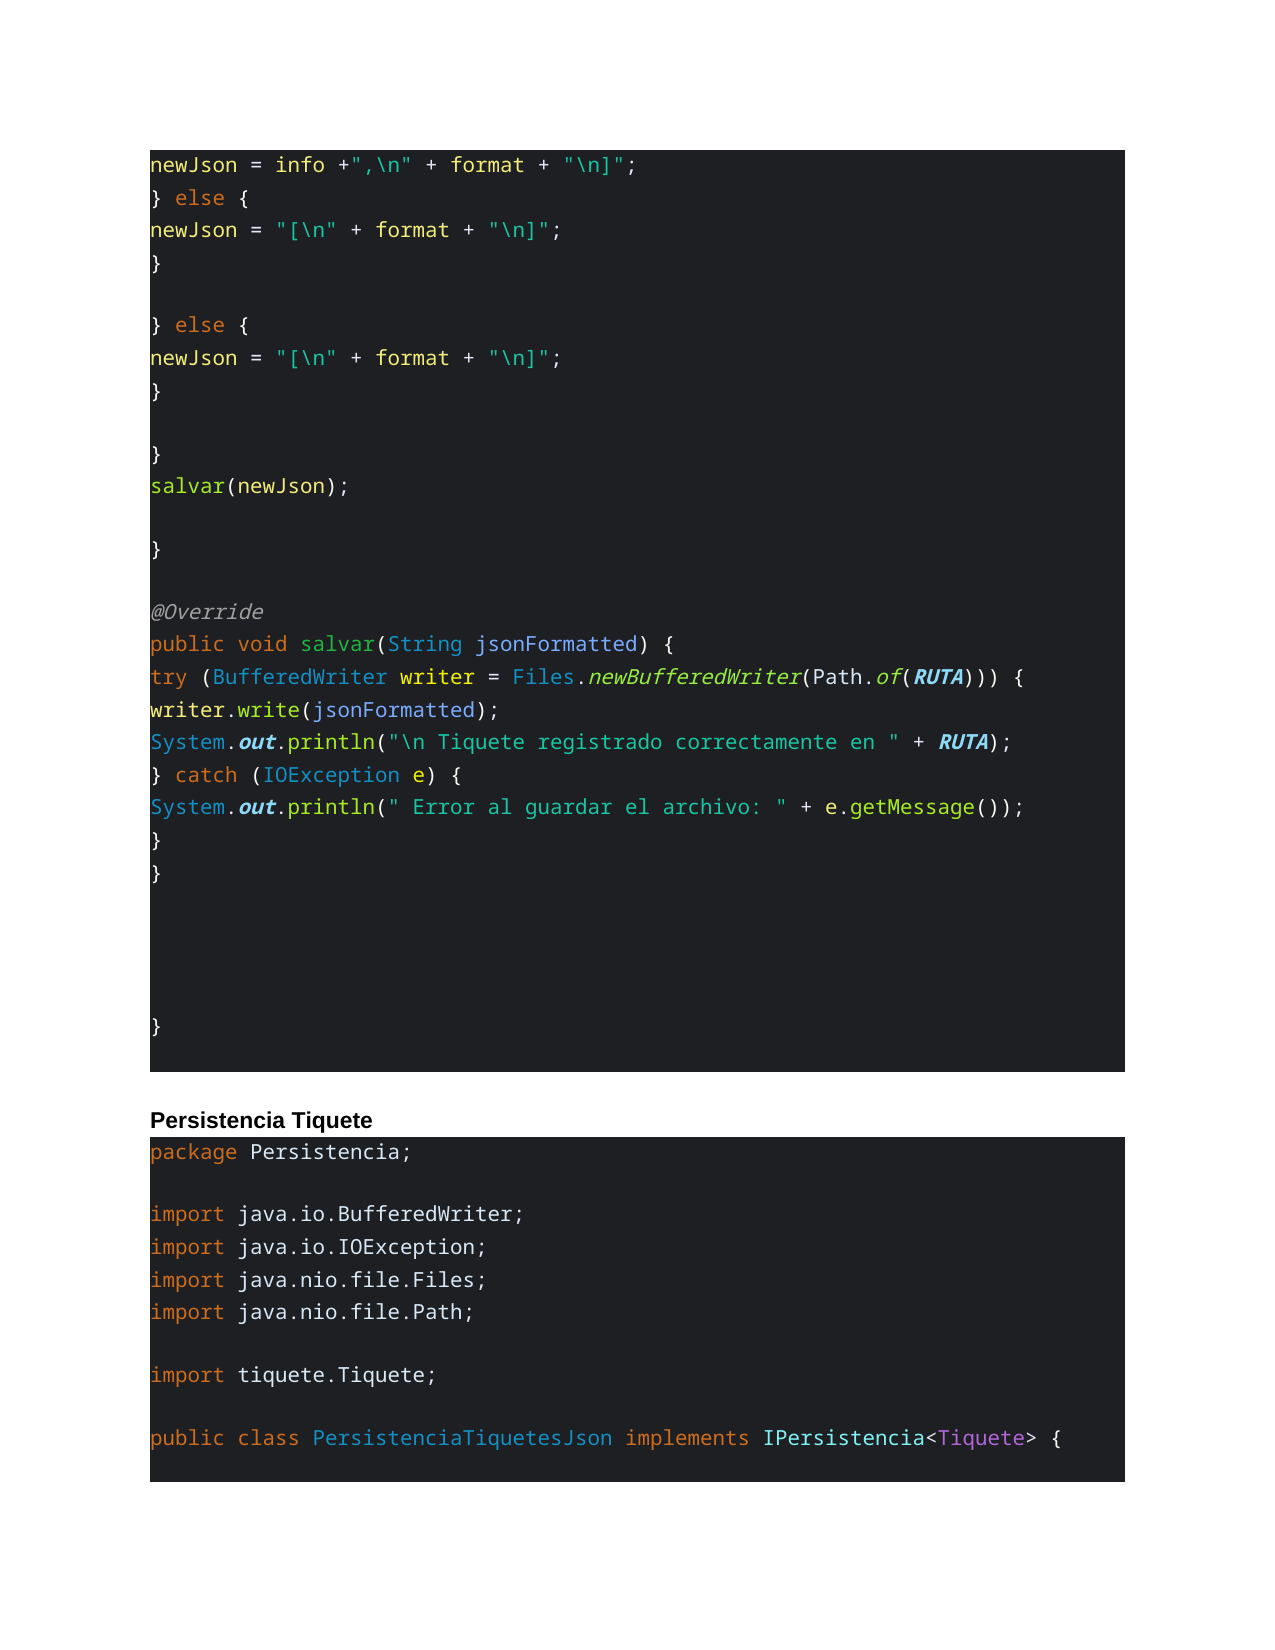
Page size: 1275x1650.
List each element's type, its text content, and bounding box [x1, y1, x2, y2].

text System.out.println(" Error al guardar el archivo: " + e.getMessage()); [150, 792, 1125, 821]
text @Override [150, 597, 1125, 625]
text newJson = "[\n" + format + "\n]"; [150, 215, 1125, 244]
text } [150, 858, 1125, 886]
text } [150, 376, 1125, 404]
text System.out.println("\n Tiquete registrado correctamente en " + RUTA); [150, 727, 1125, 756]
text } else { [150, 183, 1125, 211]
text salvar(newJson); [150, 471, 1125, 500]
text } [150, 534, 1125, 562]
text import java.nio.file.Files; [150, 1265, 1125, 1293]
text newJson = "[\n" + format + "\n]"; [150, 343, 1125, 372]
text writer.write(jsonFormatted); [150, 695, 1125, 723]
text import java.io.BufferedWriter; [150, 1199, 1125, 1228]
text newJson = info +",\n" + format + "\n]"; [150, 150, 1125, 178]
text try (BufferedWriter writer = Files.newBufferedWriter(Path.of(RUTA))) { [150, 662, 1125, 691]
text } [150, 1011, 1125, 1039]
text } catch (IOException e) { [150, 760, 1125, 788]
text package Persistencia; [150, 1137, 1125, 1165]
text import tiquete.Tiquete; [150, 1360, 1125, 1389]
text } [150, 825, 1125, 853]
text } [150, 439, 1125, 467]
text import java.nio.file.Path; [150, 1297, 1125, 1326]
text import java.io.IOException; [150, 1232, 1125, 1261]
text } else { [150, 311, 1125, 339]
text public class PersistenciaTiquetesJson implements IPersistencia<Tiquete> { [150, 1423, 1125, 1451]
text public void salvar(String jsonFormatted) { [150, 629, 1125, 658]
text } [150, 248, 1125, 276]
text Persistencia Tiquete [150, 1107, 1125, 1133]
